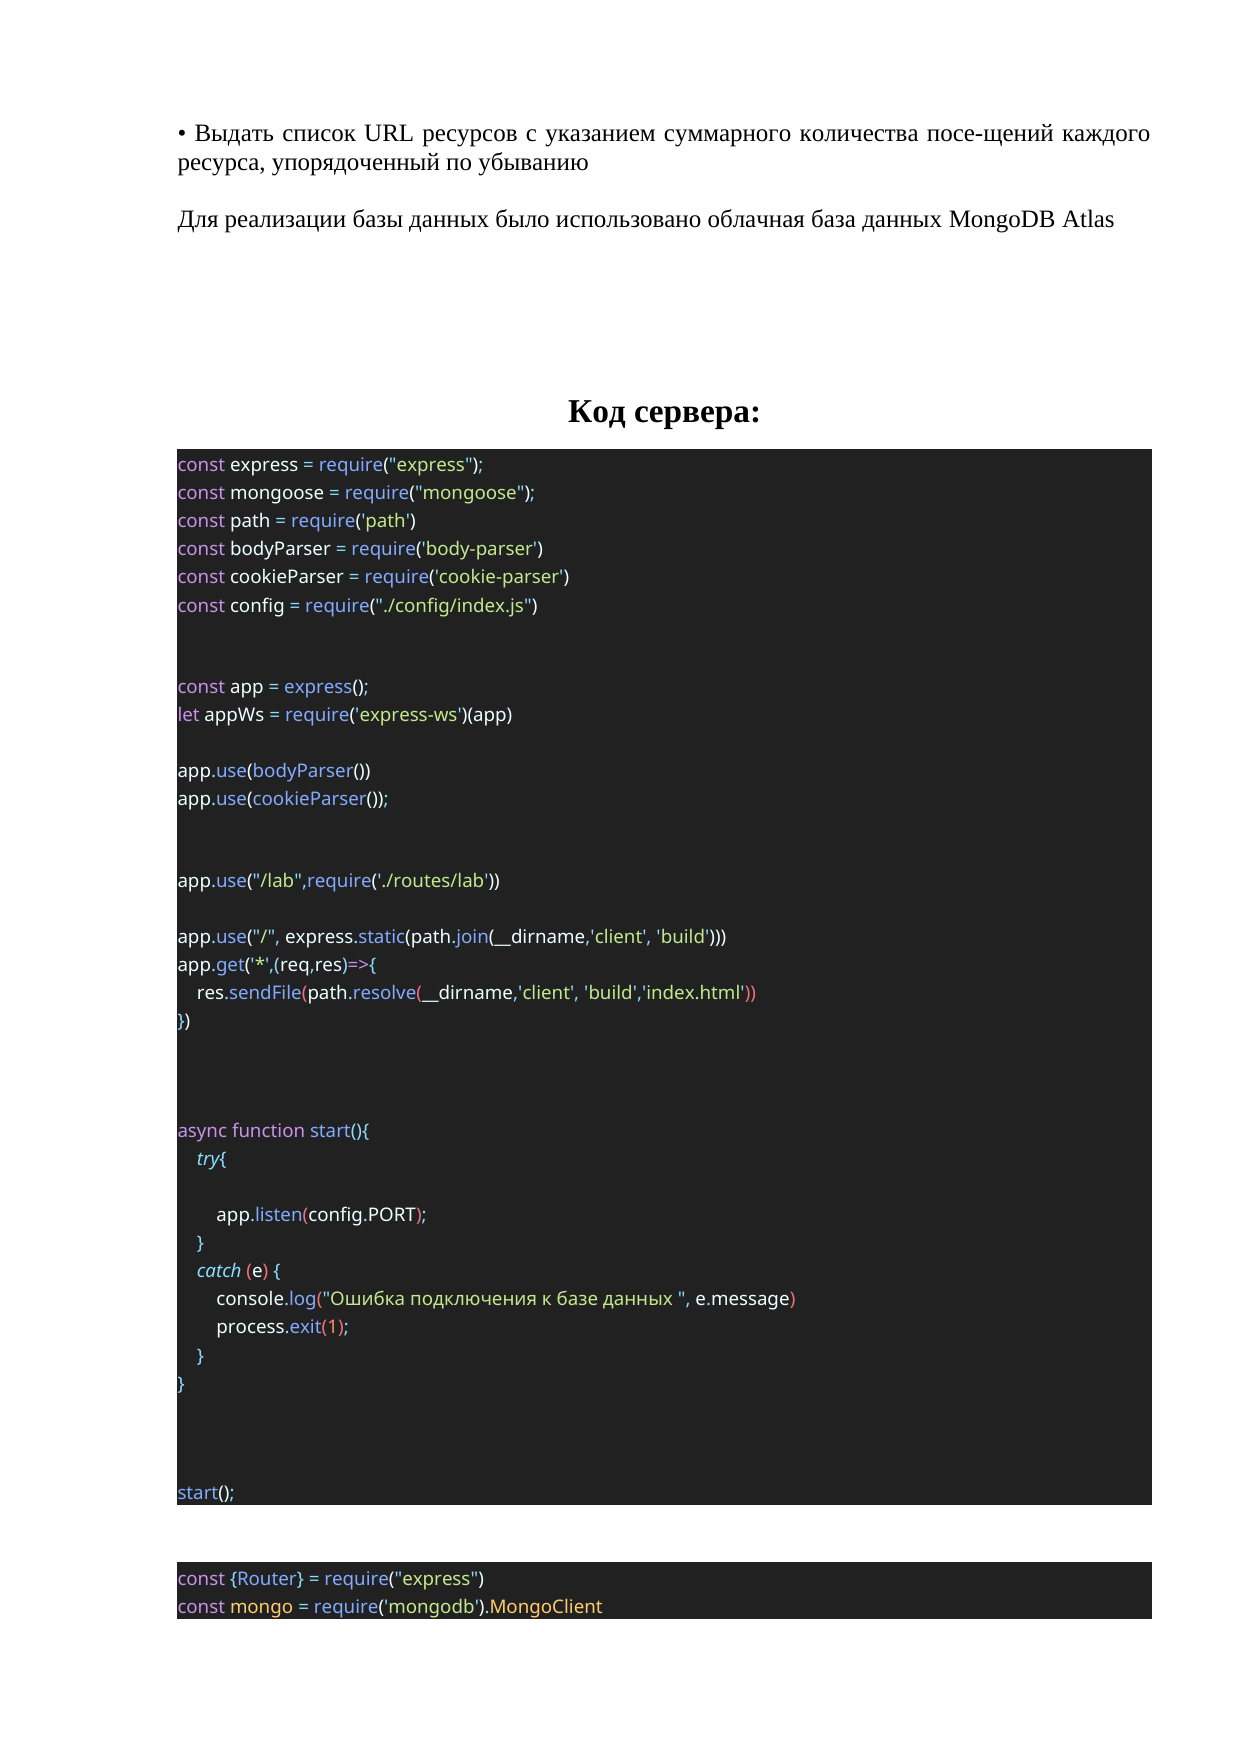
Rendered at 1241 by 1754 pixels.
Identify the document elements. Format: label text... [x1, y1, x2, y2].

text let appWs = require('express-ws')(app) [177, 699, 1152, 727]
text } [177, 1367, 1152, 1396]
text Код сервера: [177, 391, 1152, 429]
text app.get('*',(req,res)=>{ [177, 949, 1152, 977]
text } [177, 1227, 1152, 1255]
text app.listen(config.PORT); [177, 1199, 1152, 1227]
text console.log("Ошибка подключения к базе данных ", e.message) [177, 1283, 1152, 1311]
text const cookieParser = require('cookie-parser') [177, 561, 1152, 589]
text const app = express(); [177, 671, 1152, 699]
text const bodyParser = require('body-parser') [177, 533, 1152, 561]
text • Выдать список URL ресурсов с указанием суммарного количества посе-щений каждого ресурса, упорядоченный по убыванию [177, 118, 1152, 176]
text process.exit(1); [177, 1311, 1152, 1339]
text app.use("/lab",require('./routes/lab')) [177, 864, 1152, 892]
text app.use("/", express.static(path.join(__dirname,'client', 'build'))) [177, 921, 1152, 949]
text app.use(bodyParser()) [177, 755, 1152, 783]
text const path = require('path') [177, 505, 1152, 533]
text start(); [177, 1477, 1152, 1505]
text const config = require("./config/index.js") [177, 589, 1152, 617]
text catch (e) { [177, 1255, 1152, 1283]
text const express = require("express"); [177, 449, 1152, 477]
text const mongo = require('mongodb').MongoClient [177, 1591, 1152, 1619]
text const mongoose = require("mongoose"); [177, 477, 1152, 505]
text const {Router} = require("express") [177, 1562, 1152, 1591]
text try{ [177, 1142, 1152, 1171]
text app.use(cookieParser()); [177, 783, 1152, 811]
text async function start(){ [177, 1114, 1152, 1142]
text Для реализации базы данных было использовано облачная база данных MongoDB Atlas [177, 204, 1152, 233]
text }) [177, 1005, 1152, 1033]
text res.sendFile(path.resolve(__dirname,'client', 'build','index.html')) [177, 977, 1152, 1005]
text } [177, 1339, 1152, 1367]
